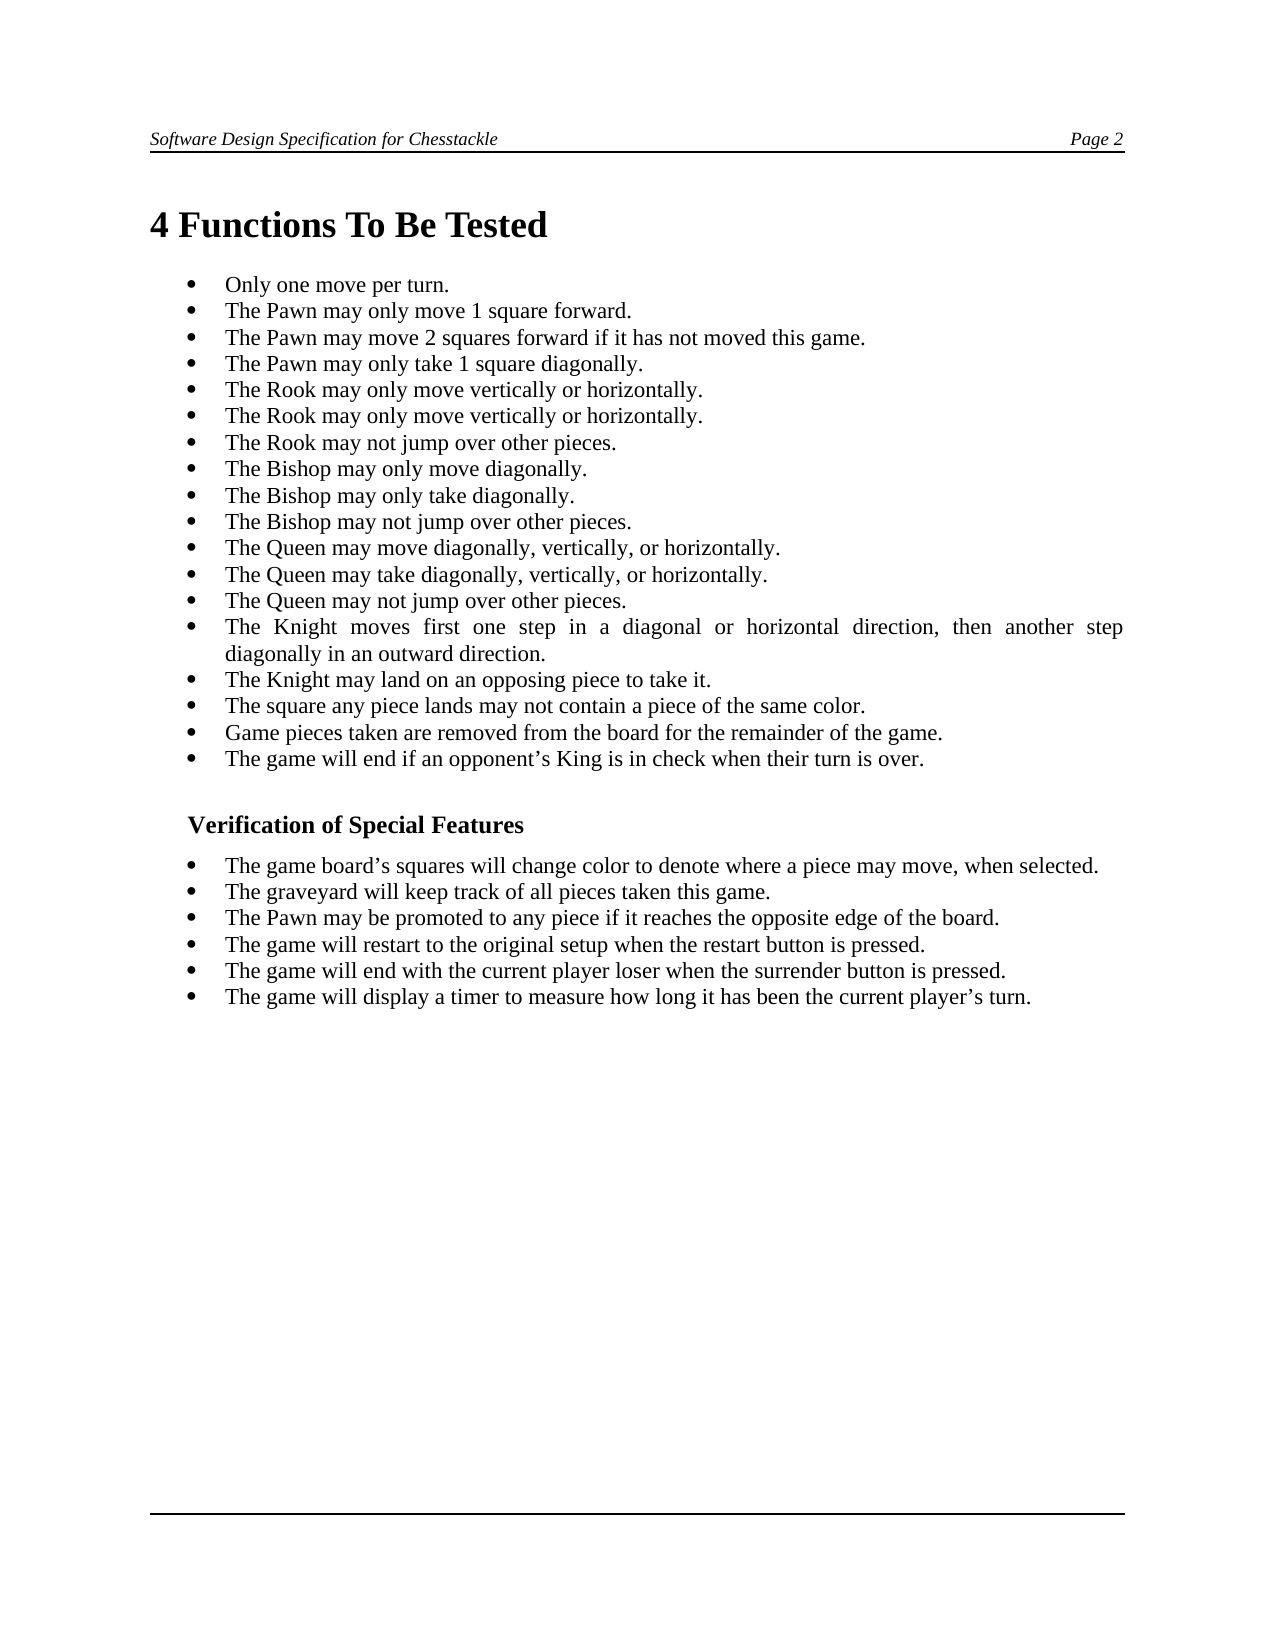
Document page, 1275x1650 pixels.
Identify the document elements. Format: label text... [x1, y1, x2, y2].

list The Rook may not jump over other pieces. [187, 429, 1125, 455]
list The game will end if an opponent’s King is in check when their turn is over. [187, 745, 1125, 772]
list The Pawn may only move 1 square forward. [187, 297, 1125, 323]
list The Knight moves first one step in a diagonal or horizontal direction, then another step diagonally in an outward direction. [187, 613, 1125, 666]
list The Rook may only move vertically or horizontally. [187, 376, 1125, 403]
list The Pawn may move 2 squares forward if it has not moved this game. [187, 323, 1125, 350]
list The Bishop may not jump over other pieces. [187, 508, 1125, 534]
list The Queen may take diagonally, vertically, or horizontally. [187, 561, 1125, 587]
list The graveyard will keep track of all pieces taken this game. [187, 878, 1125, 904]
list The Bishop may only move diagonally. [187, 455, 1125, 482]
list The Rook may only move vertically or horizontally. [187, 403, 1125, 429]
list The Bishop may only take diagonally. [187, 482, 1125, 508]
text Verification of Special Features [187, 810, 1125, 839]
list The game will restart to the original setup when the restart button is pressed. [187, 931, 1125, 957]
list The Queen may move diagonally, vertically, or horizontally. [187, 534, 1125, 561]
list The square any piece lands may not contain a piece of the same color. [187, 692, 1125, 719]
list Only one move per turn. [187, 271, 1125, 297]
list Game pieces taken are removed from the board for the remainder of the game. [187, 719, 1125, 745]
subtitle Functions To Be Tested [150, 203, 1125, 246]
list The Queen may not jump over other pieces. [187, 587, 1125, 613]
list The game will display a timer to measure how long it has been the current player’s turn. [187, 983, 1125, 1010]
list The game board’s squares will change color to denote where a piece may move, when selected. [187, 852, 1125, 878]
list The game will end with the current player loser when the surrender button is pressed. [187, 957, 1125, 983]
list The Knight may land on an opposing piece to take it. [187, 666, 1125, 692]
list The Pawn may be promoted to any piece if it reaches the opposite edge of the board. [187, 904, 1125, 931]
list The Pawn may only take 1 square diagonally. [187, 350, 1125, 376]
